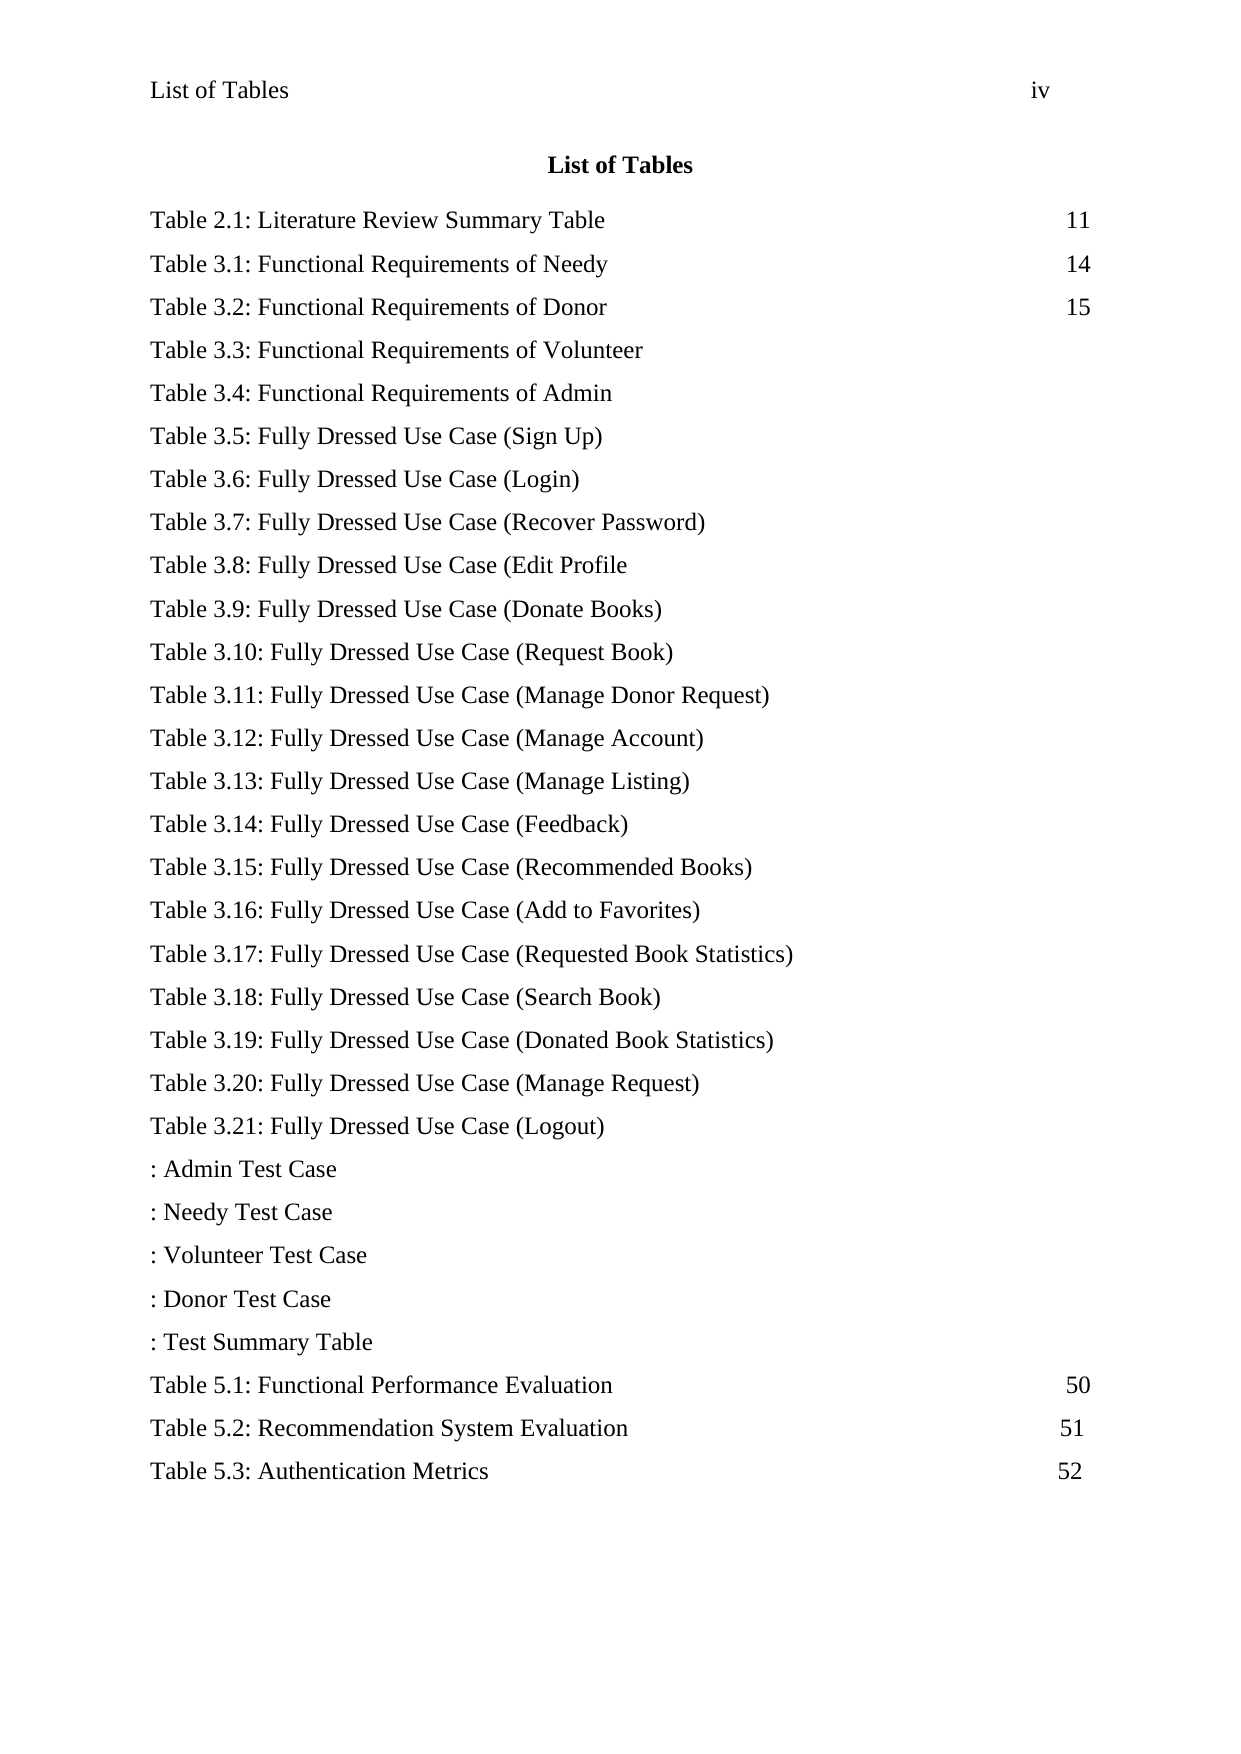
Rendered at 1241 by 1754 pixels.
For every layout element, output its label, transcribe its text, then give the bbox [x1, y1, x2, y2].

text Table 3.9: Fully Dressed Use Case (Donate Books) 29 [150, 594, 1090, 622]
text Table 4.2: Needy Test Case 43 [150, 1197, 1090, 1226]
text Table 5.1: Functional Performance Evaluation 50 [150, 1370, 1090, 1399]
text Table 3.4: Functional Requirements of Admin 17 [150, 378, 1090, 407]
text Table 3.14: Fully Dressed Use Case (Feedback) 31 [150, 809, 1090, 838]
text Table 3.12: Fully Dressed Use Case (Manage Account) 30 [150, 723, 1090, 752]
text Table 4.4: Donor Test Case 45 [150, 1284, 1090, 1312]
text Table 4.1: Admin Test Case 43 [150, 1154, 1090, 1183]
text Table 3.2: Functional Requirements of Donor 15 [150, 292, 1090, 321]
text Table 4.5: Test Summary Table 47 [150, 1327, 1090, 1356]
subtitle List of Tables [150, 150, 1090, 179]
text Table 3.17: Fully Dressed Use Case (Requested Book Statistics) 33 [150, 939, 1090, 967]
text Table 3.13: Fully Dressed Use Case (Manage Listing) 31 [150, 766, 1090, 795]
text Table 3.10: Fully Dressed Use Case (Request Book) 29 [150, 637, 1090, 666]
text Table 3.16: Fully Dressed Use Case (Add to Favorites) 32 [150, 896, 1090, 924]
text Table 3.7: Fully Dressed Use Case (Recover Password) 28 [150, 507, 1090, 536]
text Table 2.1: Literature Review Summary Table 11 [150, 206, 1090, 234]
text Table 5.3: Authentication Metrics 52 [150, 1456, 1090, 1485]
text Table 3.1: Functional Requirements of Needy 14 [150, 249, 1090, 277]
text Table 3.18: Fully Dressed Use Case (Search Book) 33 [150, 982, 1090, 1011]
text Table 3.5: Fully Dressed Use Case (Sign Up) 27 [150, 421, 1090, 450]
text Table 3.11: Fully Dressed Use Case (Manage Donor Request) 30 [150, 680, 1090, 709]
text Table 3.3: Functional Requirements of Volunteer 16 [150, 335, 1090, 364]
text Table 3.8: Fully Dressed Use Case (Edit Profile 28 [150, 551, 1090, 579]
text Table 4.3: Volunteer Test Case 44 [150, 1241, 1090, 1269]
text Table 3.21: Fully Dressed Use Case (Logout) 35 [150, 1111, 1090, 1140]
text Table 3.6: Fully Dressed Use Case (Login) 27 [150, 464, 1090, 493]
text Table 3.19: Fully Dressed Use Case (Donated Book Statistics) 34 [150, 1025, 1090, 1054]
text Table 3.20: Fully Dressed Use Case (Manage Request) 34 [150, 1068, 1090, 1097]
text Table 5.2: Recommendation System Evaluation 51 [150, 1413, 1090, 1442]
text Table 3.15: Fully Dressed Use Case (Recommended Books) 32 [150, 852, 1090, 881]
